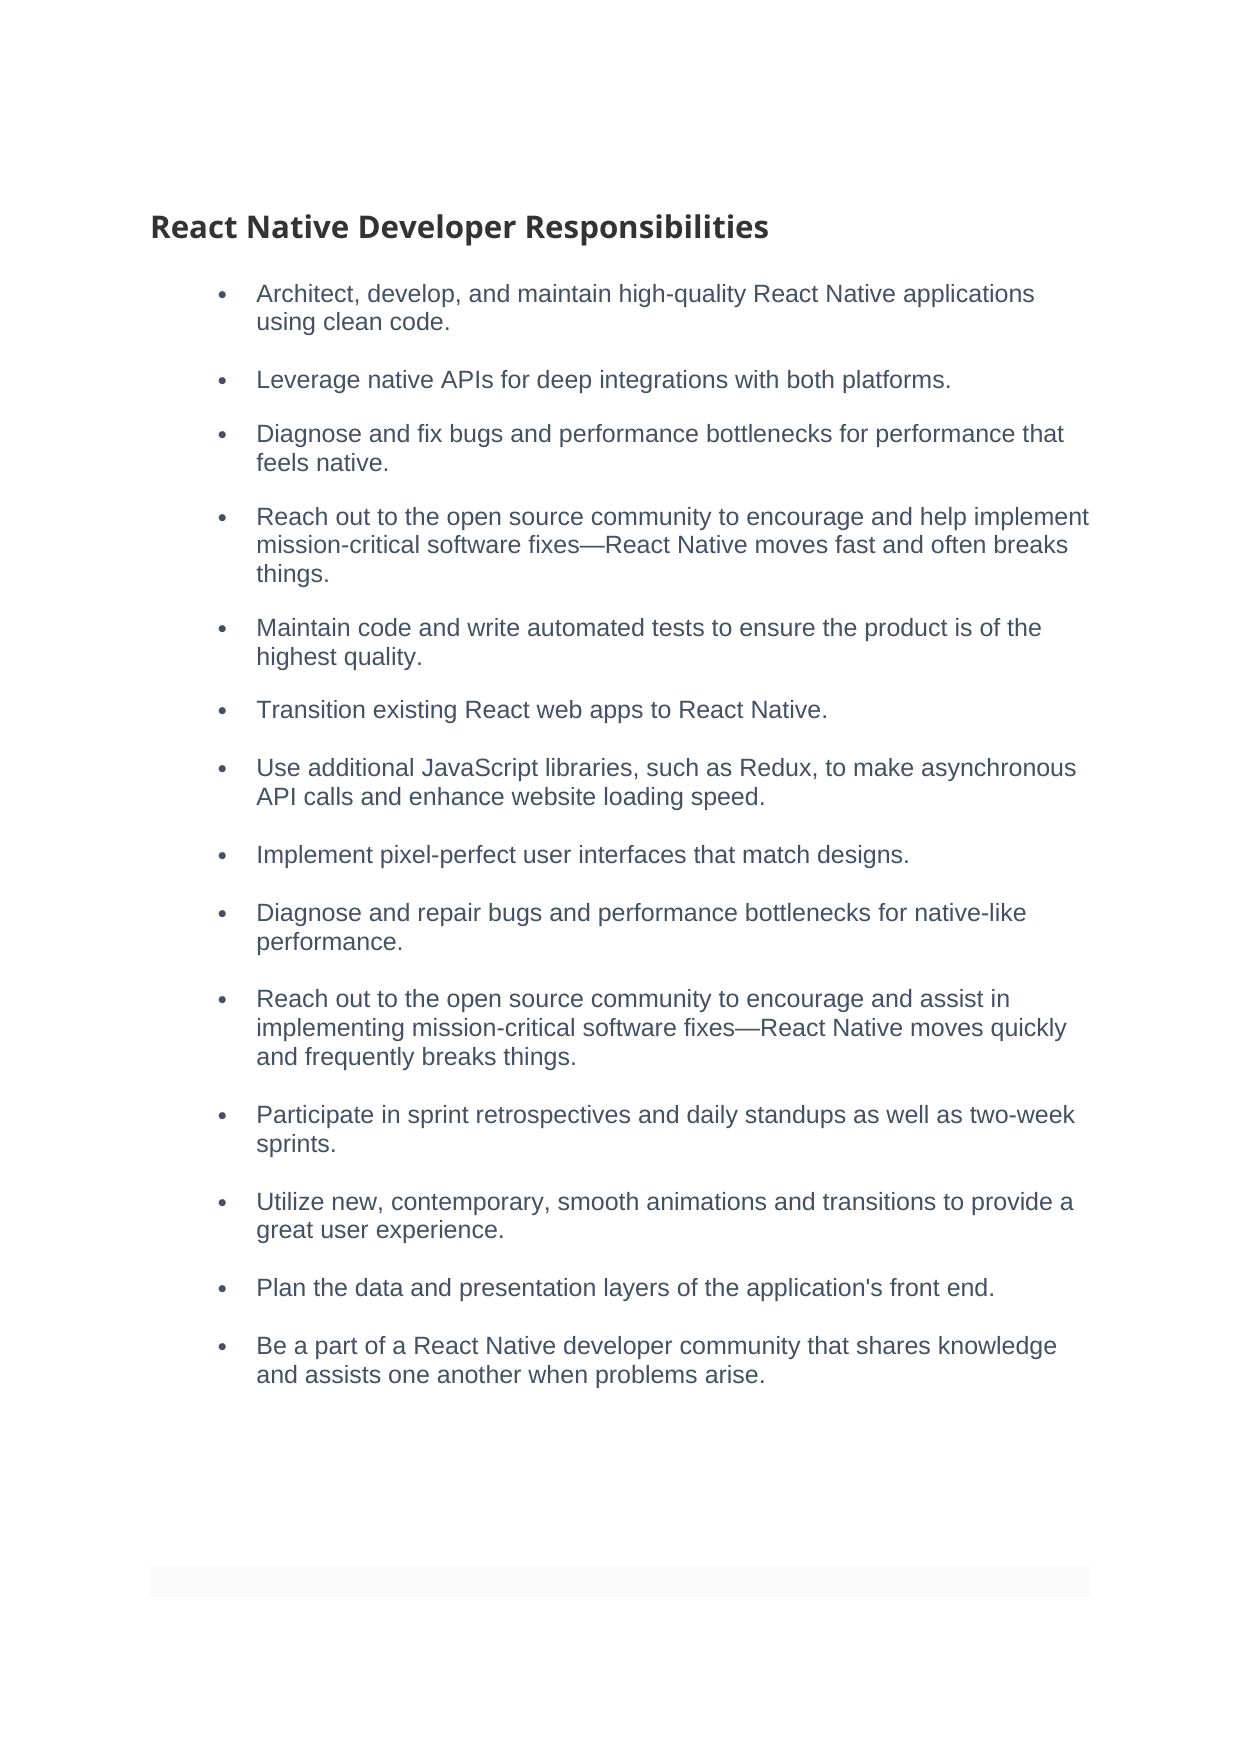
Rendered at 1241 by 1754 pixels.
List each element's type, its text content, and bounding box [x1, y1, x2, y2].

list Be a part of a React Native developer community that shares knowledge and assists one another when problems arise. [219, 1331, 1090, 1388]
list Use additional JavaScript libraries, such as Redux, to make asynchronous API calls and enhance website loading speed. [219, 753, 1090, 811]
list Reach out to the open source community to encourage and assist in implementing mission-critical software fixes—React Native moves quickly and frequently breaks things. [219, 984, 1090, 1071]
list Plan the data and presentation layers of the application's front end. [219, 1273, 1090, 1302]
list Transition existing React web apps to React Native. [219, 695, 1090, 724]
list Diagnose and fix bugs and performance bottlenecks for performance that feels native. [219, 419, 1090, 476]
list Participate in sprint retrospectives and daily standups as well as two-week sprints. [219, 1100, 1090, 1157]
list Utilize new, contemporary, smooth animations and transitions to provide a great user experience. [219, 1186, 1090, 1244]
subtitle React Native Developer Responsibilities [150, 205, 1090, 247]
list Maintain code and write automated tests to ensure the product is of the highest quality. [219, 613, 1090, 670]
list Reach out to the open source community to encourage and help implement mission-critical software fixes—React Native moves fast and often breaks things. [219, 501, 1090, 588]
list Diagnose and repair bugs and performance bottlenecks for native-like performance. [219, 898, 1090, 955]
list Architect, develop, and maintain high-quality React Native applications using clean code. [219, 278, 1090, 336]
list Implement pixel-perfect user interfaces that match designs. [219, 840, 1090, 868]
list Leverage native APIs for deep integrations with both platforms. [219, 365, 1090, 394]
